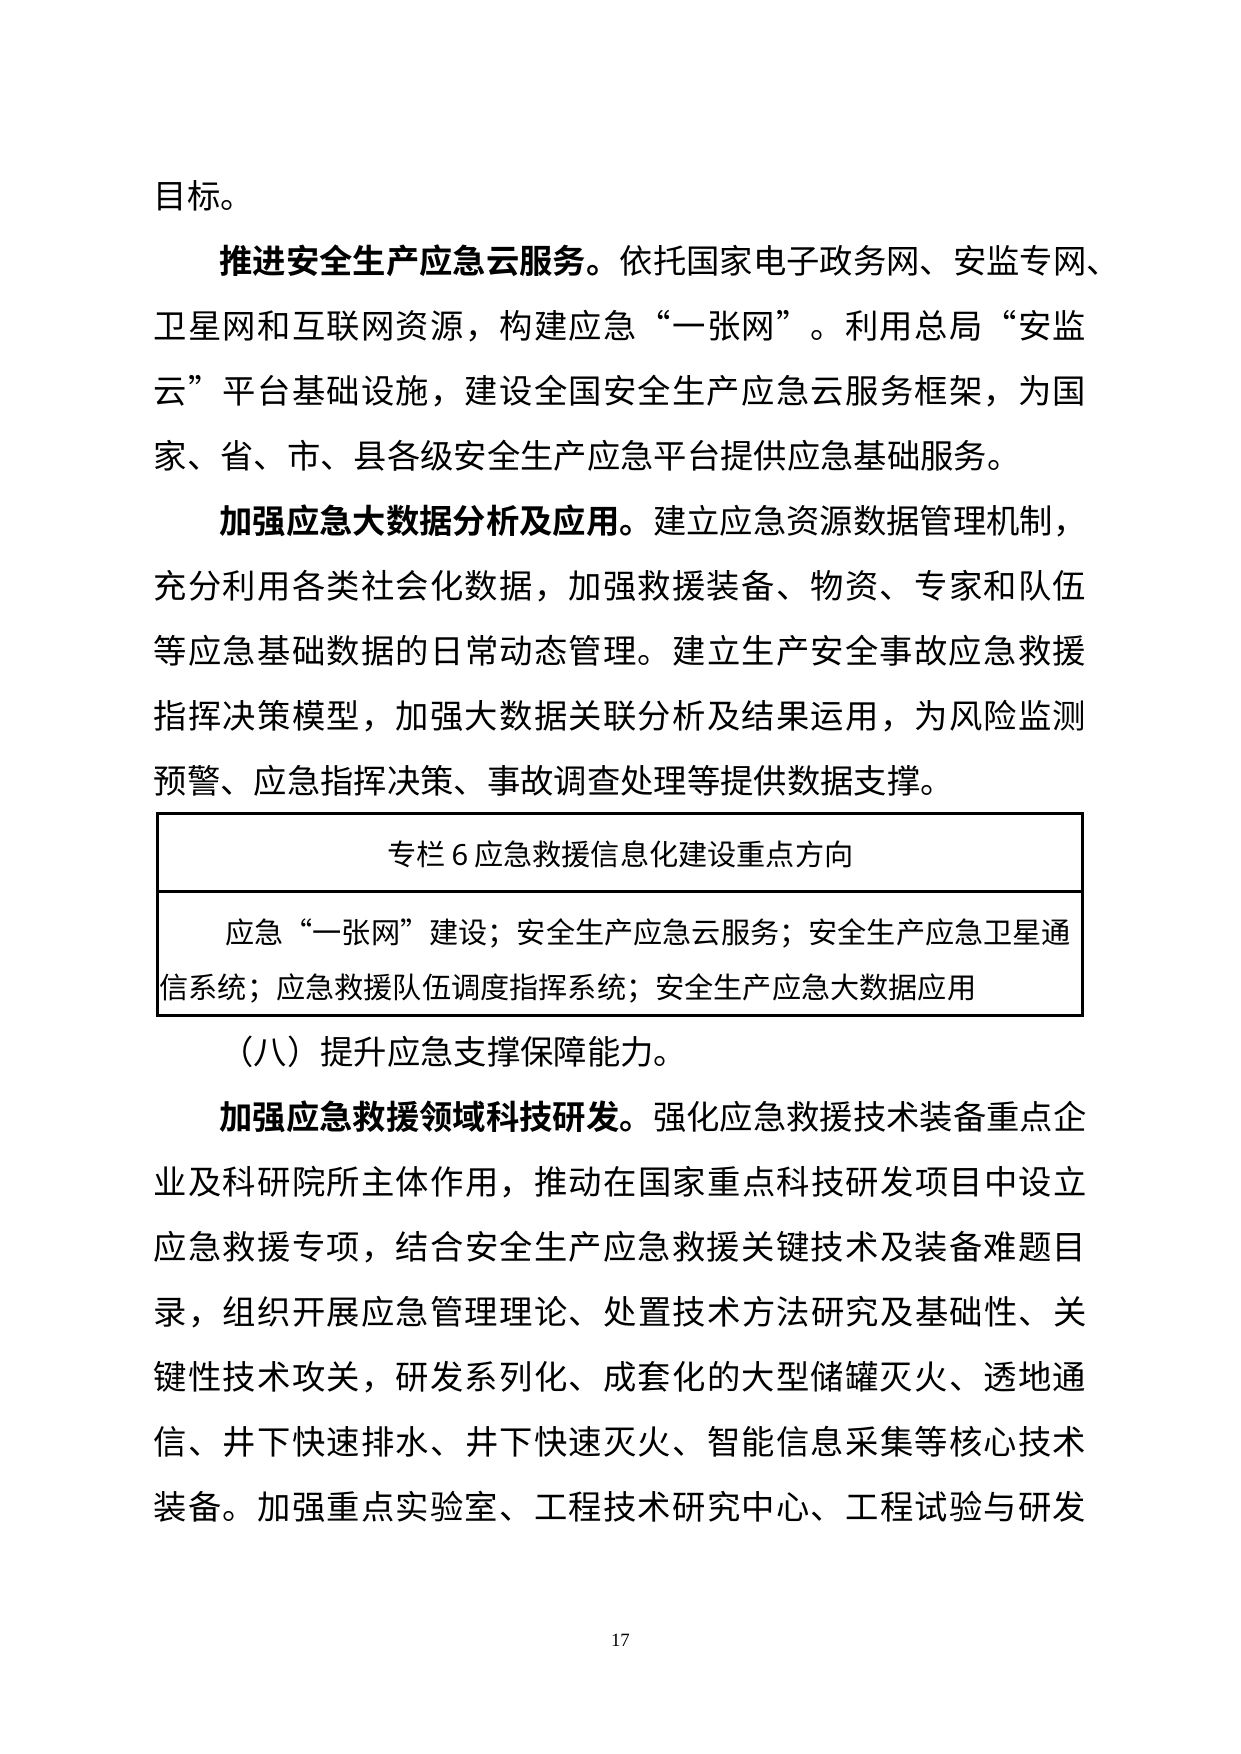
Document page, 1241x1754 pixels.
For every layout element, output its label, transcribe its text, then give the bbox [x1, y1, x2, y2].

text 加强应急大数据分析及应用。建立应急资源数据管理机制，充分利用各类社会化数据，加强救援装备、物资、专家和队伍等应急基础数据的日常动态管理。建立生产安全事故应急救援指挥决策模型，加强大数据关联分析及结果运用，为风险监测预警、应急指挥决策、事故调查处理等提供数据支撑。 [153, 487, 1087, 812]
text 推进安全生产应急云服务。依托国家电子政务网、安监专网、卫星网和互联网资源，构建应急“一张网”。利用总局“安监云”平台基础设施，建设全国安全生产应急云服务框架，为国家、省、市、县各级安全生产应急平台提供应急基础服务。 [153, 227, 1087, 487]
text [153, 162, 1087, 227]
table_header 专栏6应急救援信息化建设重点方向 [159, 815, 1081, 890]
subtitle （八）提升应急支撑保障能力。 [153, 1017, 1087, 1082]
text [153, 1082, 1087, 1537]
table_cell 应急“一张网”建设；安全生产应急云服务；安全生产应急卫星通信系统；应急救援队伍调度指挥系统；安全生产应急大数据应用 [159, 893, 1081, 1014]
